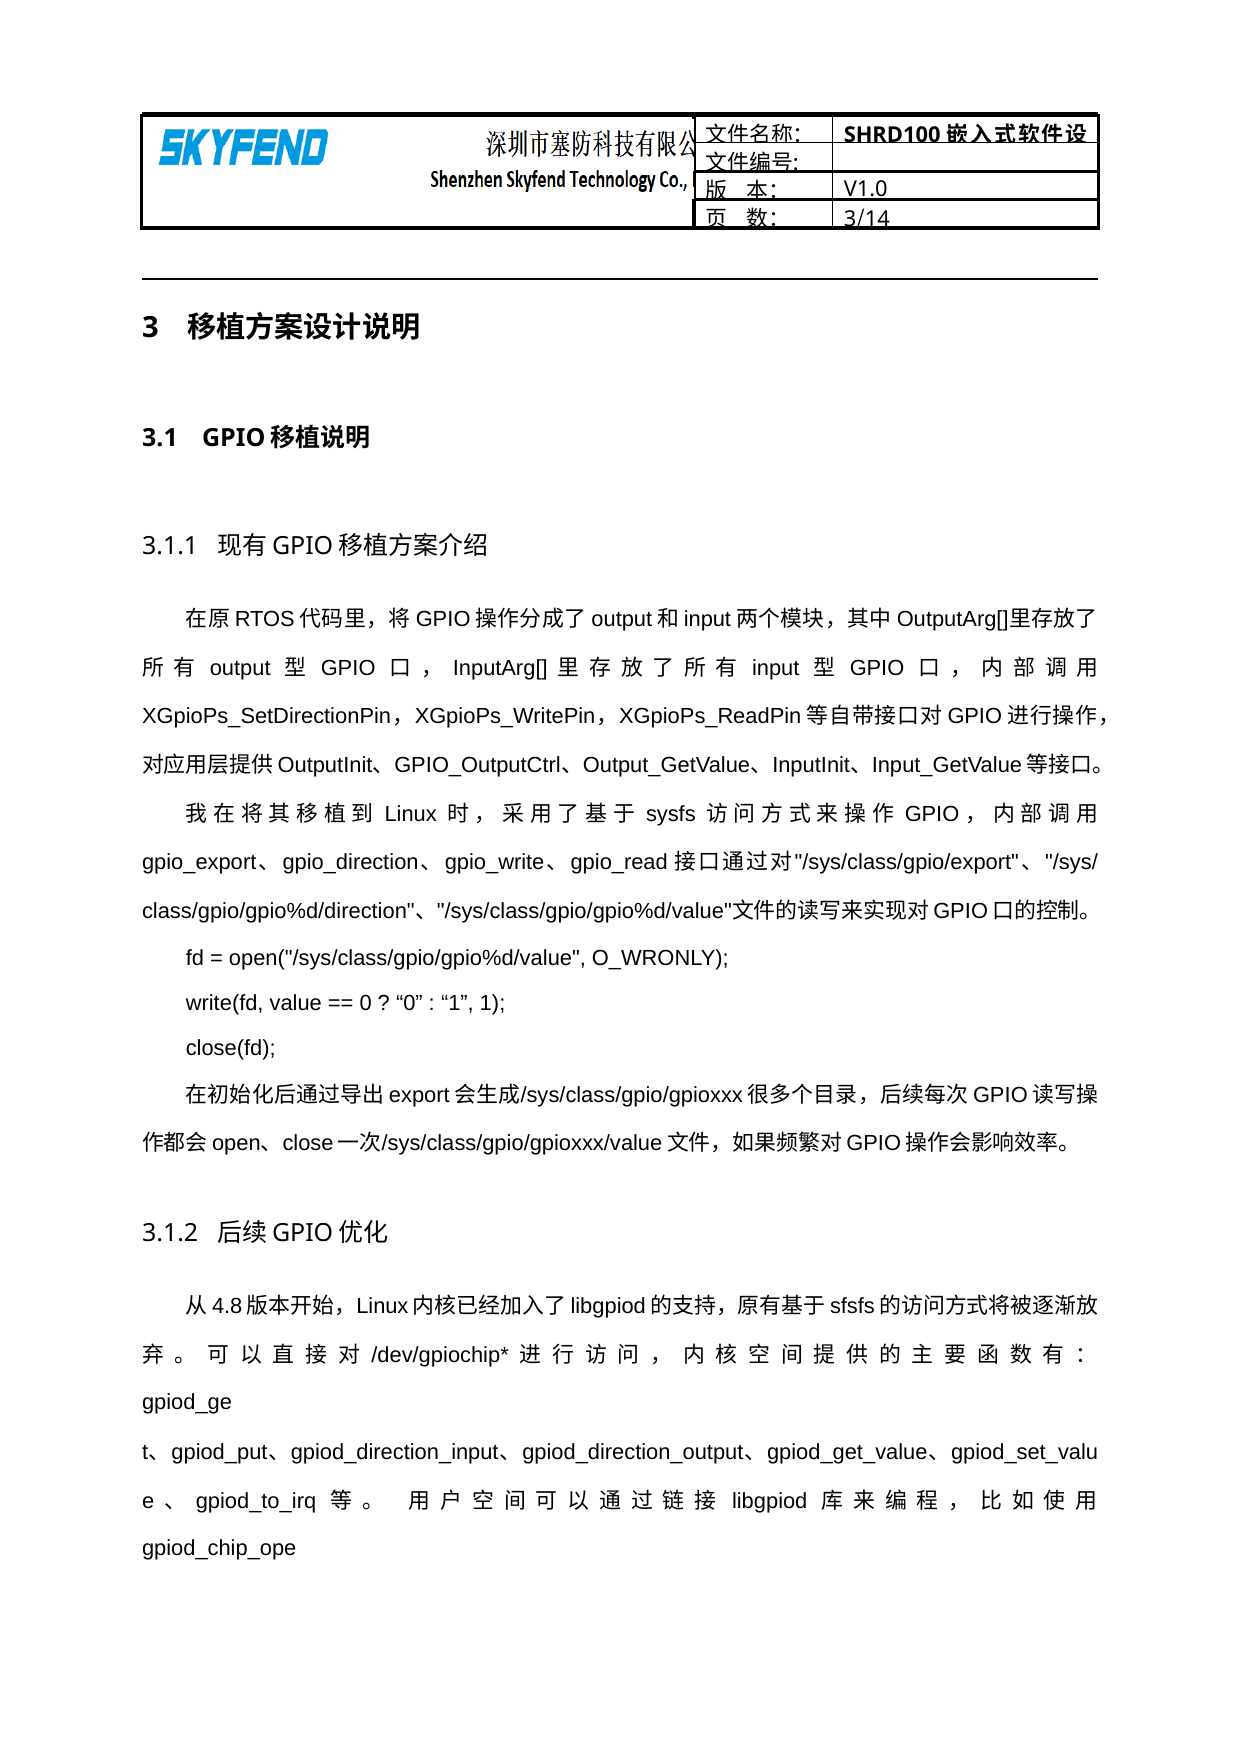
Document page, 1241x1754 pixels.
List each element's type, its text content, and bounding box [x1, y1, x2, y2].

text 在初始化后通过导出export会生成/sys/class/gpio/gpioxxx很多个目录，后续每次GPIO读写操作都会open、close一次/sys/class/gpio/gpioxxx/value文件，如果频繁对GPIO操作会影响效率。 [142, 1076, 1098, 1157]
subtitle 后续GPIO优化 [142, 1198, 1098, 1263]
text 我在将其移植到Linux时，采用了基于sysfs访问方式来操作GPIO，内部调用gpio_export、gpio_direction、gpio_write、gpio_read接口通过对"/sys/class/gpio/export"、"/sys/class/gpio/gpio%d/direction"、"/sys/class/gpio/gpio%d/value"文件的读写来实现对GPIO口的控制。 [142, 795, 1098, 925]
picture [153, 119, 694, 199]
subtitle 移植方案设计说明 [142, 292, 1098, 357]
subtitle 现有GPIO移植方案介绍 [142, 511, 1098, 576]
text close(fd); [142, 1031, 1098, 1064]
text 在原RTOS代码里，将GPIO操作分成了output和input两个模块，其中OutputArg[]里存放了所有output型GPIO口，InputArg[]里存放了所有input型GPIO口，内部调用XGpioPs_SetDirectionPin，XGpioPs_WritePin，XGpioPs_ReadPin等自带接口对GPIO进行操作，对应用层提供OutputInit、GPIO_OutputCtrl、Output_GetValue、InputInit、Input_GetValue等接口。 [142, 601, 1098, 779]
text fd = open("/sys/class/gpio/gpio%d/value", O_WRONLY); [142, 941, 1098, 973]
subtitle GPIO移植说明 [142, 403, 1098, 468]
text write(fd, value == 0 ? “0” : “1”, 1); [142, 986, 1098, 1018]
